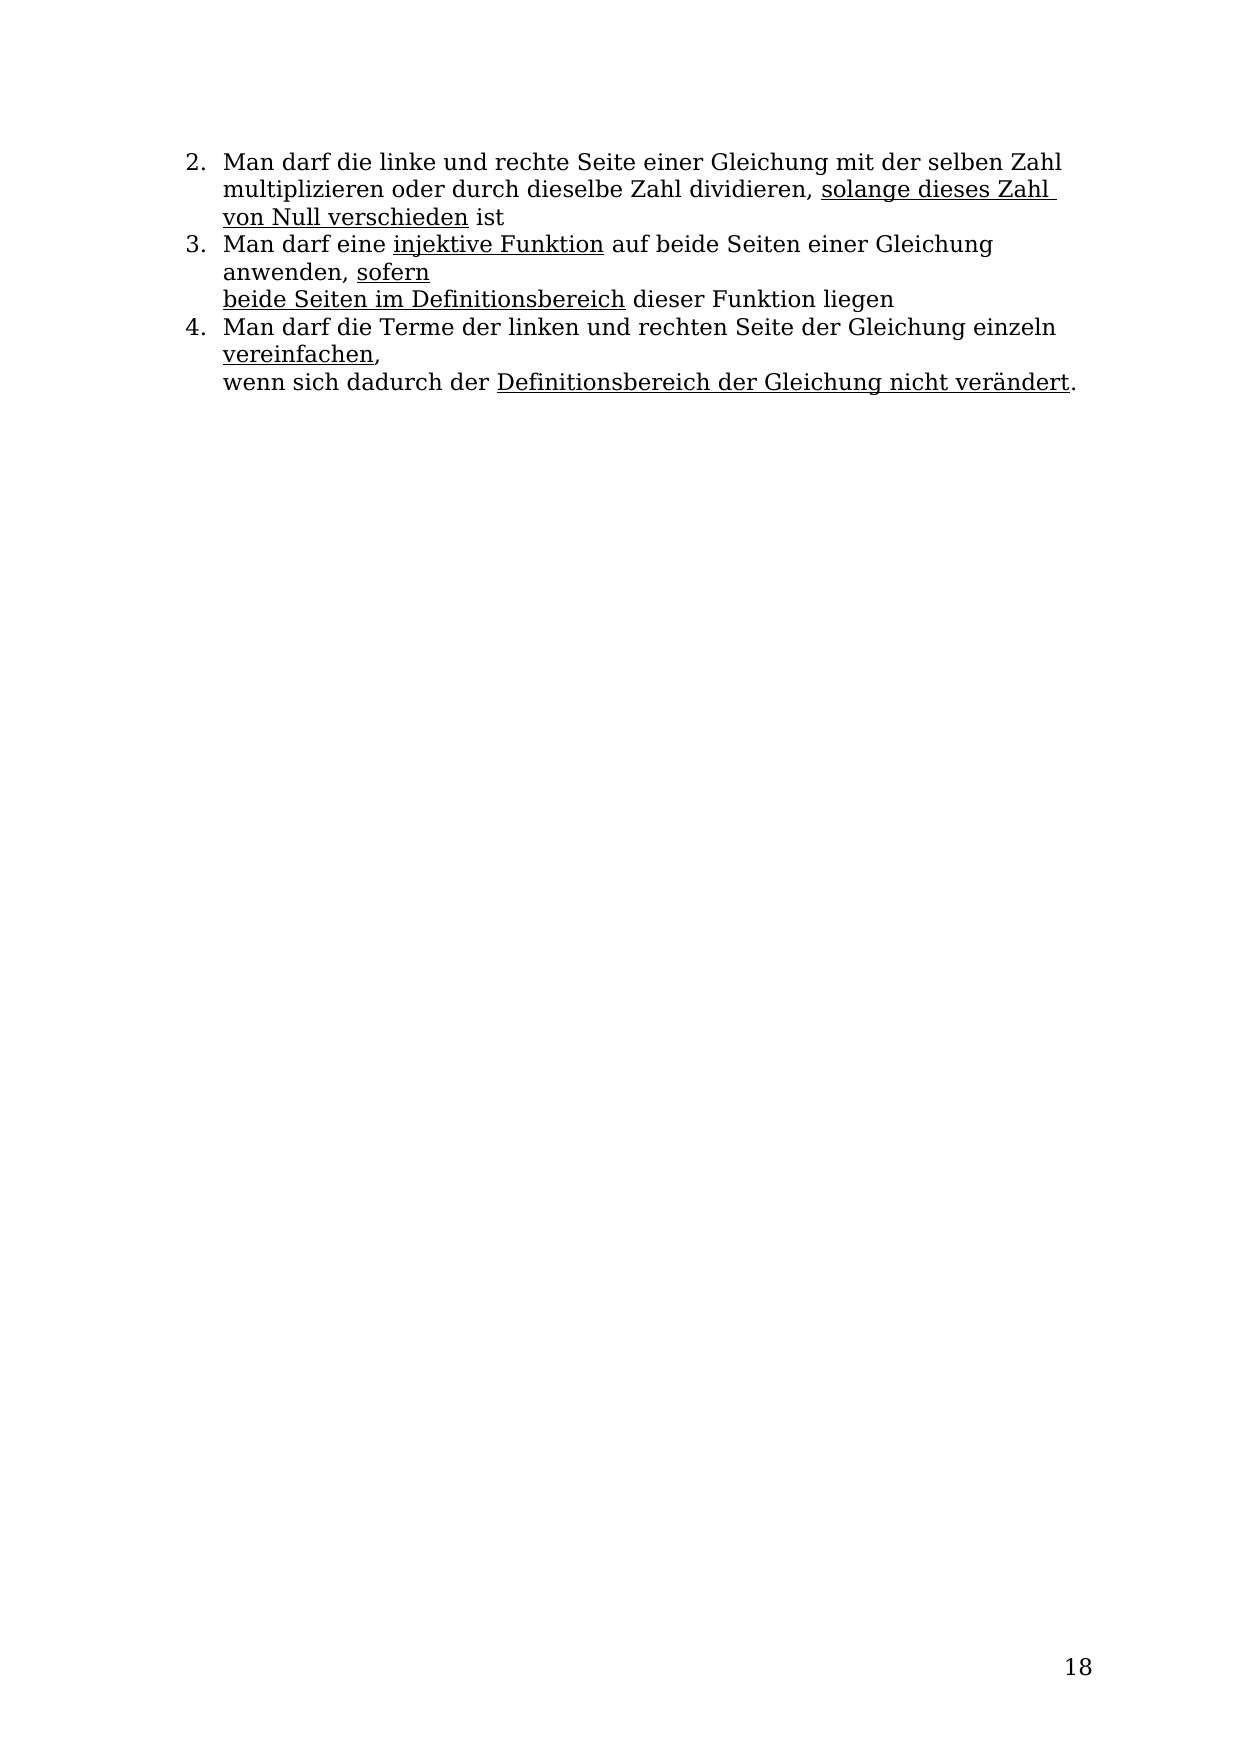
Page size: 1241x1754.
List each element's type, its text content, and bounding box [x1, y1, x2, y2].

list Man darf die linke und rechte Seite einer Gleichung mit der selben Zahl multiplizieren oder durch dieselbe Zahl dividieren, solange dieses Zahl von Null verschieden ist [185, 148, 1093, 230]
list Man darf eine injektive Funktion auf beide Seiten einer Gleichung anwenden, sofern [185, 230, 1093, 285]
list beide Seiten im Definitionsbereich dieser Funktion liegen [223, 285, 1093, 313]
list Man darf die Terme der linken und rechten Seite der Gleichung einzeln vereinfachen, [185, 313, 1093, 368]
list wenn sich dadurch der Definitionsbereich der Gleichung nicht verändert. [223, 368, 1093, 395]
